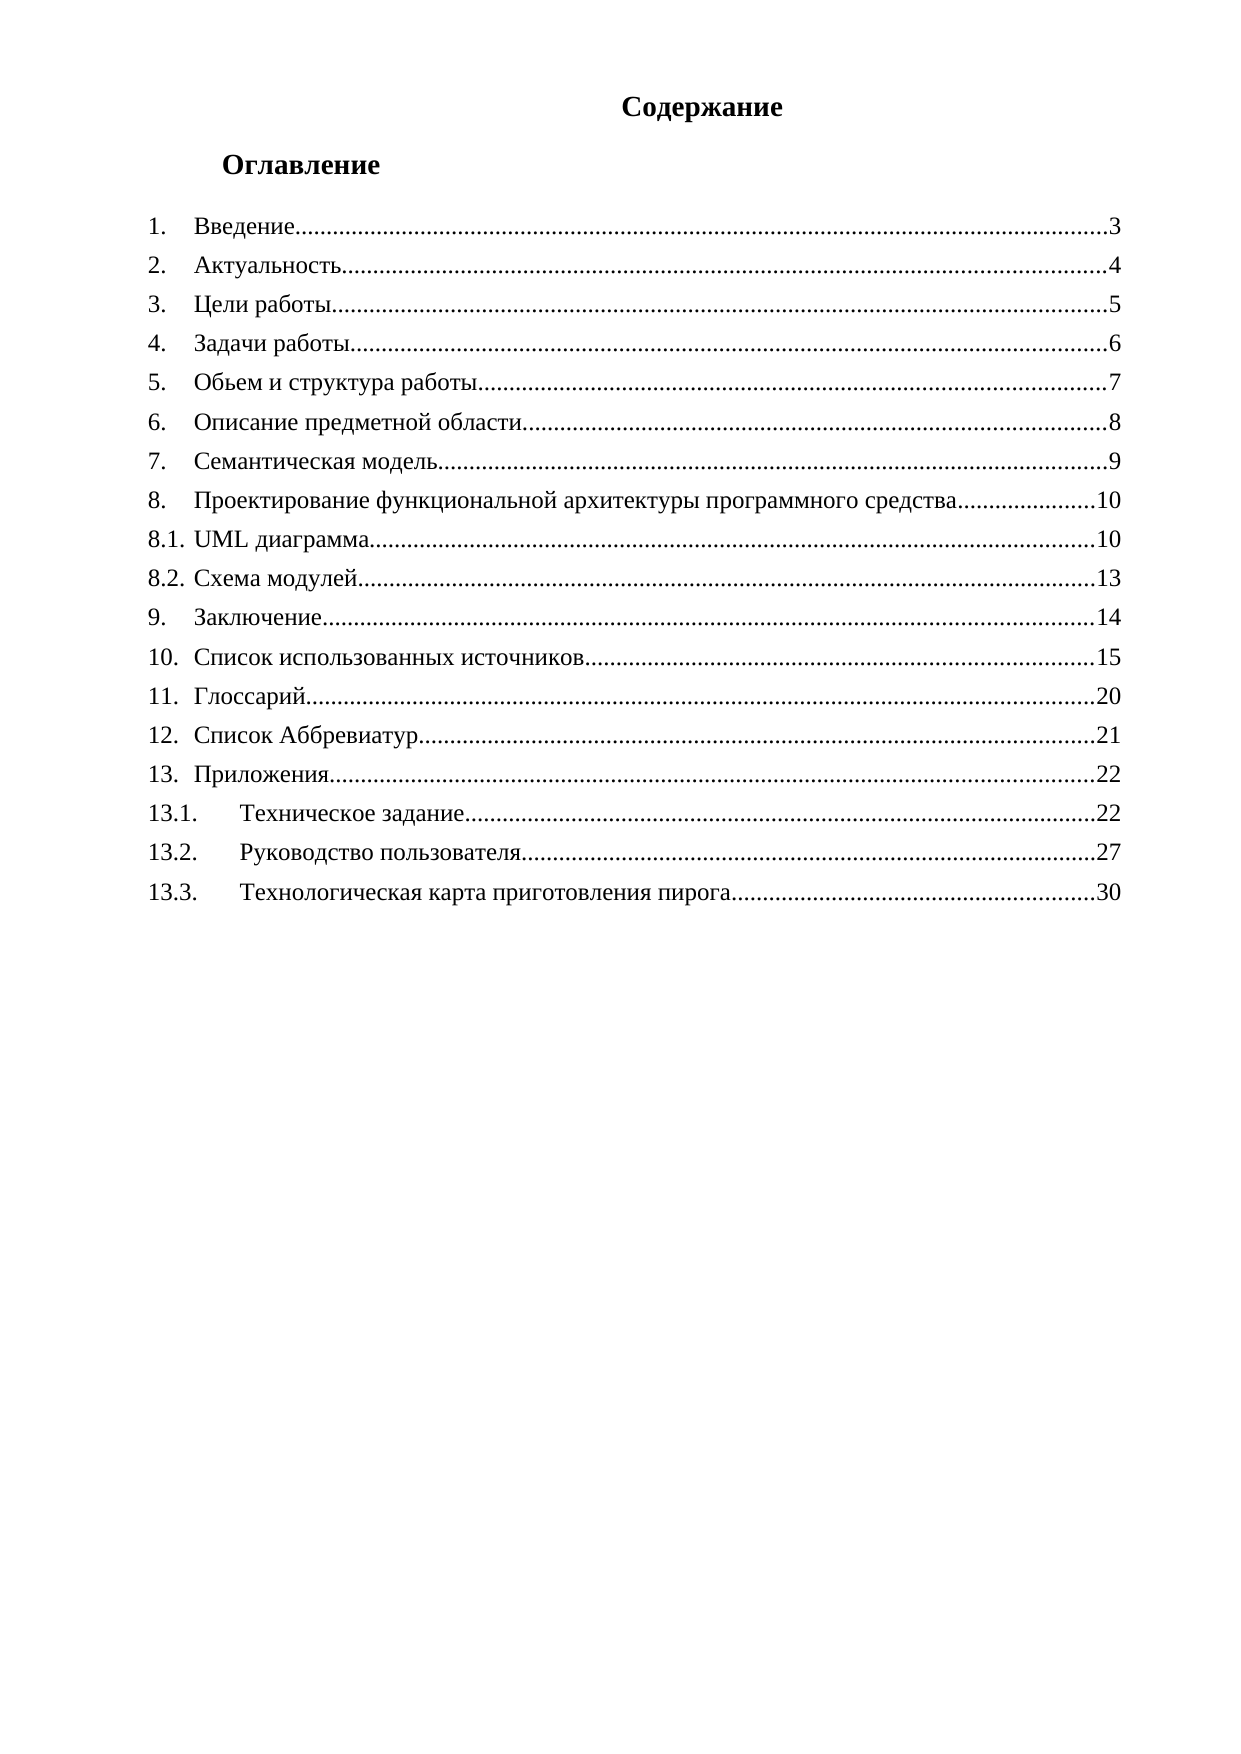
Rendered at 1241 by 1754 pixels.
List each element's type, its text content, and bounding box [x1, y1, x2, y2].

text Содержание [223, 89, 1181, 122]
